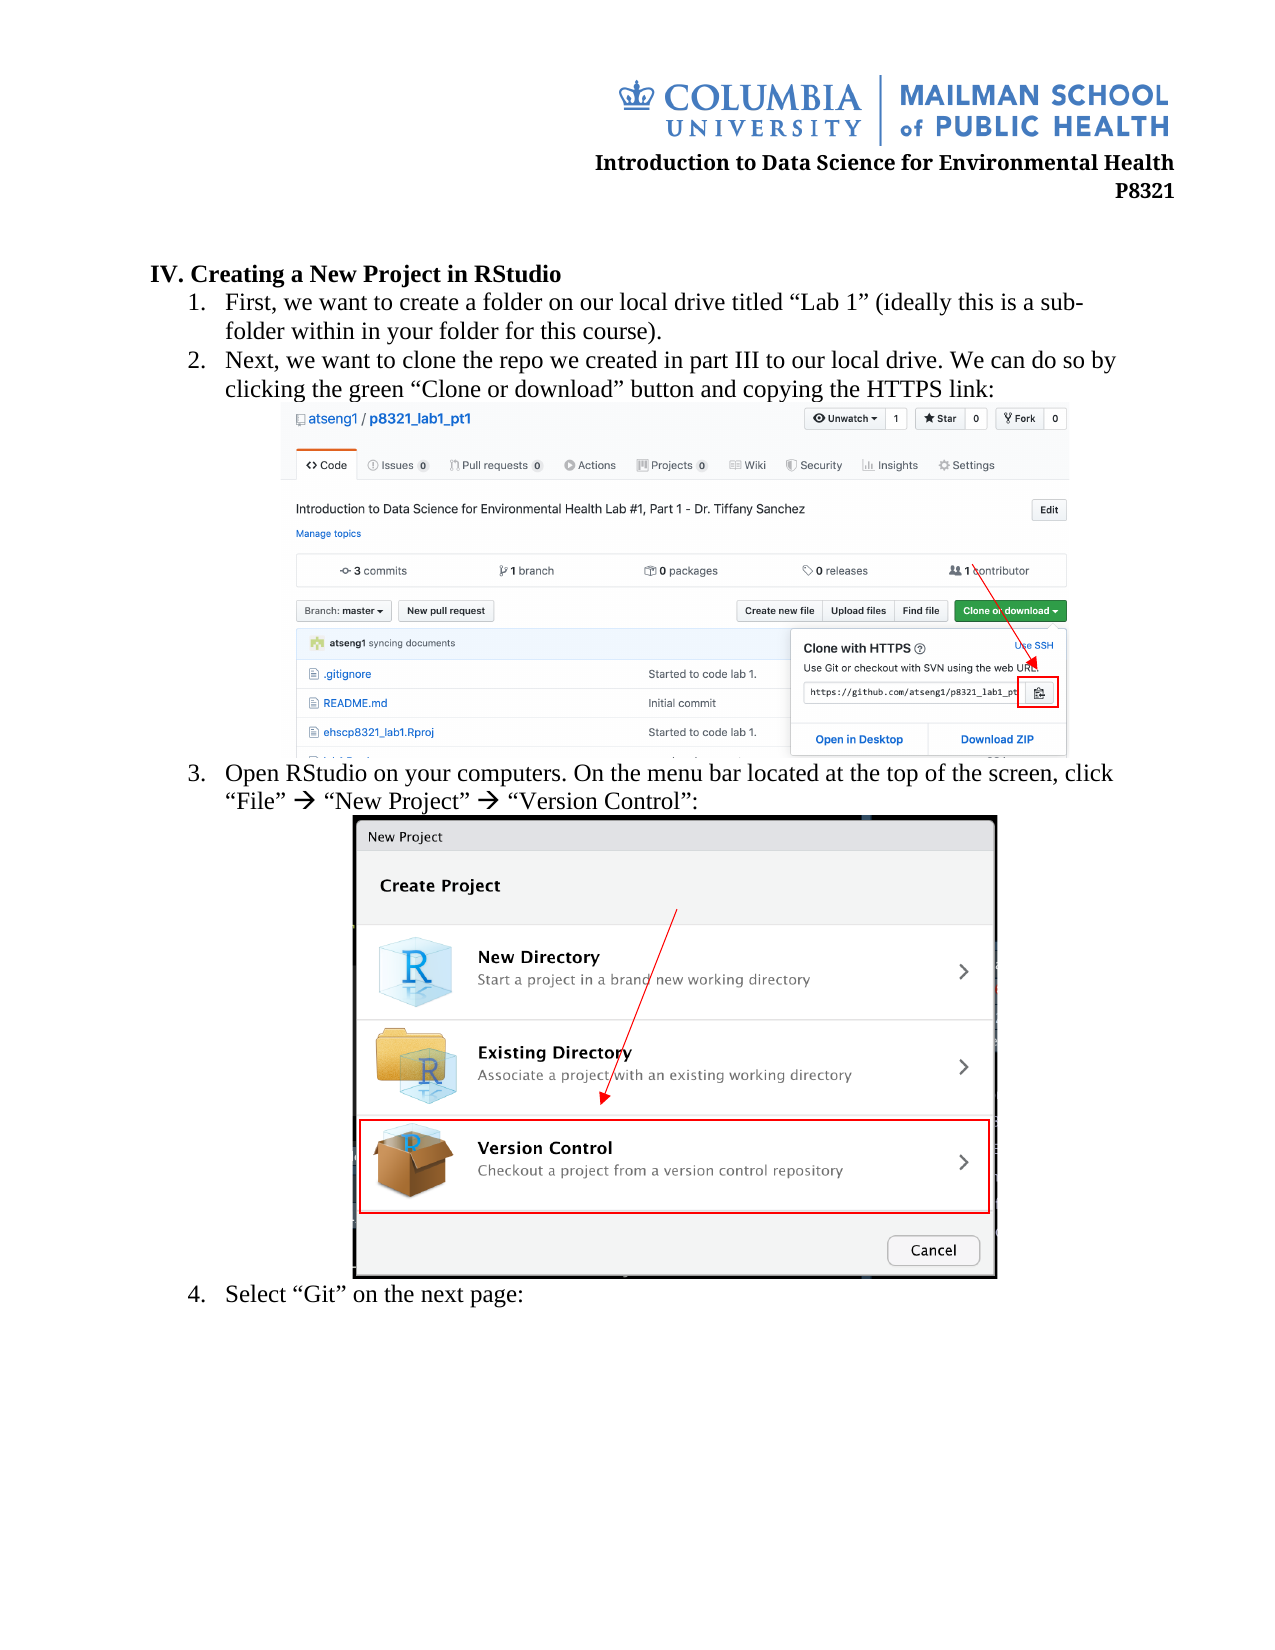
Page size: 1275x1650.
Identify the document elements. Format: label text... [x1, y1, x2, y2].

list First, we want to create a folder on our local drive titled “Lab 1” (ideally this is a sub-folder within in your folder for this course). [187, 287, 1125, 345]
picture [280, 402, 1070, 758]
list Open RStudio on your computers. On the menu bar located at the top of the screen, click “File” “New Project” “Version Control”: [187, 758, 1125, 815]
list Select “Git” on the next page: [187, 1279, 1125, 1307]
text IV. Creating a New Project in RStudio [150, 259, 1125, 287]
picture [352, 815, 998, 1279]
list Next, we want to clone the repo we created in part III to our local drive. We can do so by clicking the green “Clone or download” button and copying the HTTPS link: [187, 345, 1125, 402]
picture [612, 75, 1175, 147]
